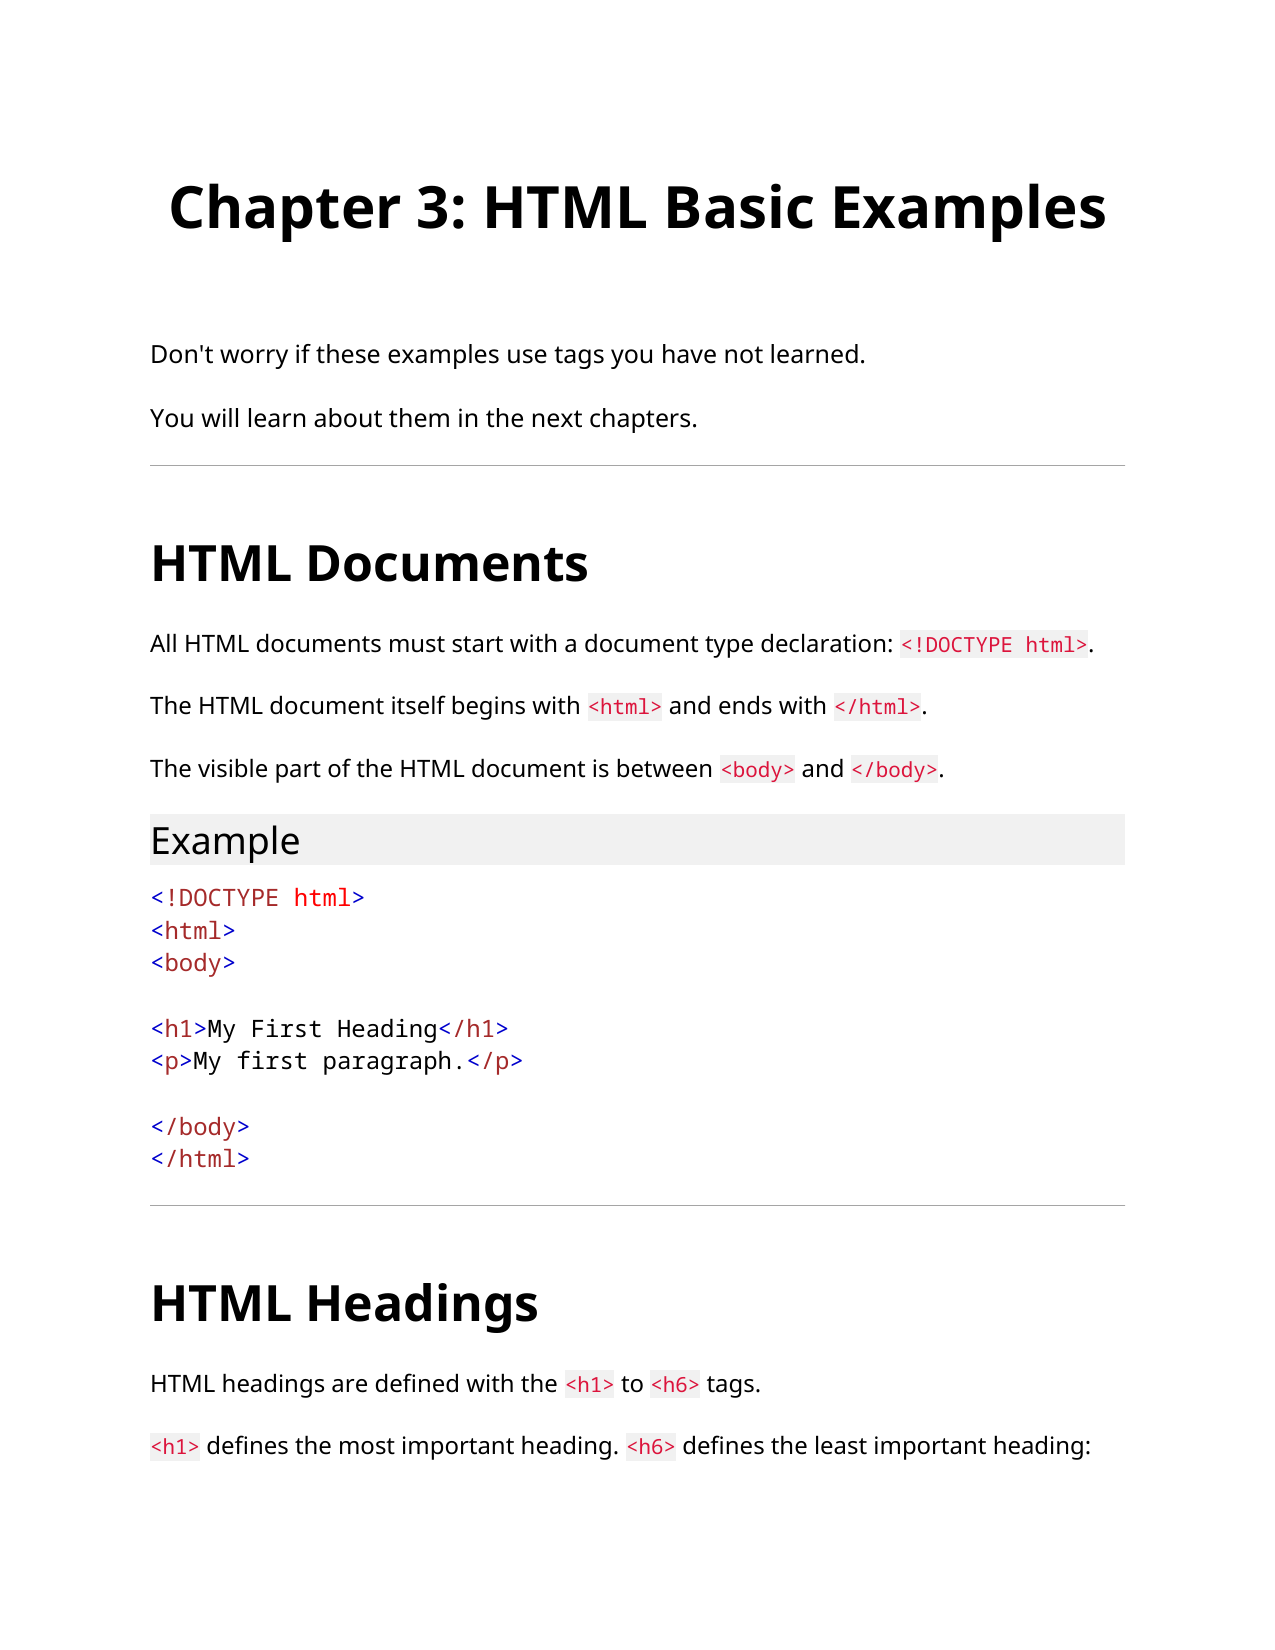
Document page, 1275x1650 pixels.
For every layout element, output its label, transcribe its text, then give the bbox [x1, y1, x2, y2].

text The HTML document itself begins with <html> and ends with </html>. [150, 689, 1125, 722]
subtitle HTML Headings [150, 1268, 1125, 1337]
text HTML headings are defined with the <h1> to <h6> tags. [150, 1367, 1125, 1399]
subtitle HTML Documents [150, 528, 1125, 597]
text <h1> defines the most important heading. <h6> defines the least important heading: [150, 1429, 1125, 1462]
text All HTML documents must start with a document type declaration: <!DOCTYPE html>. [150, 627, 1125, 659]
text <!DOCTYPE html> <html> <body> <h1>My First Heading</h1> <p>My first paragraph.</p> </body> </html> [150, 881, 1125, 1174]
text You will learn about them in the next chapters. [150, 400, 1125, 434]
text Don't worry if these examples use tags you have not learned. [150, 336, 1125, 370]
subtitle Example [150, 814, 1125, 865]
subtitle Chapter 3: HTML Basic Examples [150, 166, 1125, 245]
text The visible part of the HTML document is between <body> and </body>. [150, 752, 1125, 784]
